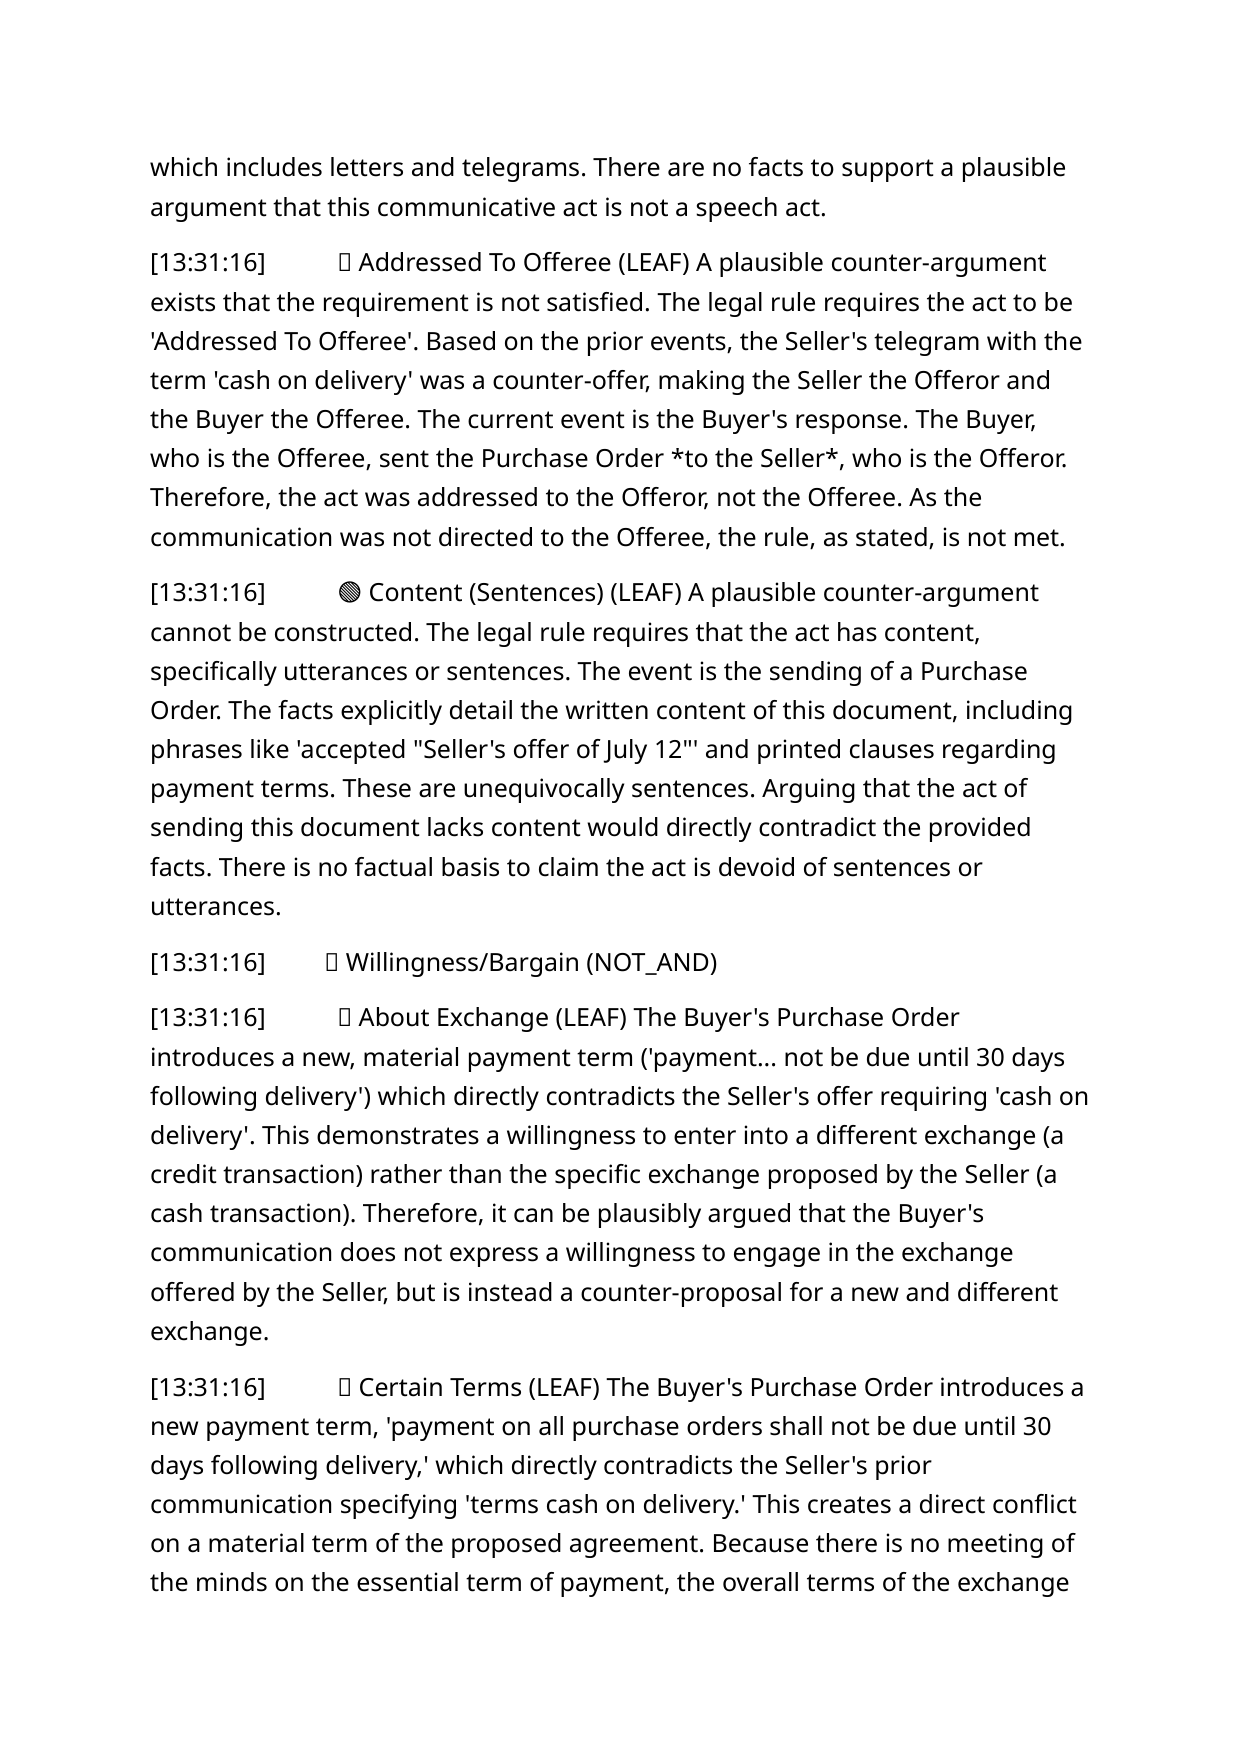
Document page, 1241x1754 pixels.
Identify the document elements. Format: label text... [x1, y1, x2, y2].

text [13:31:16] 🔴 About Exchange (LEAF) The Buyer's Purchase Order introduces a new, material payment term ('payment... not be due until 30 days following delivery') which directly contradicts the Seller's offer requiring 'cash on delivery'. This demonstrates a willingness to enter into a different exchange (a credit transaction) rather than the specific exchange proposed by the Seller (a cash transaction). Therefore, it can be plausibly argued that the Buyer's communication does not express a willingness to engage in the exchange offered by the Seller, but is instead a counter-proposal for a new and different exchange. [150, 1000, 1090, 1347]
text [13:31:16] 🔴 Addressed To Offeree (LEAF) A plausible counter-argument exists that the requirement is not satisfied. The legal rule requires the act to be 'Addressed To Offeree'. Based on the prior events, the Seller's telegram with the term 'cash on delivery' was a counter-offer, making the Seller the Offeror and the Buyer the Offeree. The current event is the Buyer's response. The Buyer, who is the Offeree, sent the Purchase Order *to the Seller*, who is the Offeror. Therefore, the act was addressed to the Offeror, not the Offeree. As the communication was not directed to the Offeree, the rule, as stated, is not met. [150, 245, 1090, 553]
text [150, 1369, 1090, 1599]
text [150, 150, 1090, 223]
text [13:31:16] 🔴 Willingness/Bargain (NOT_AND) [150, 944, 1090, 978]
text [13:31:16] 🟢 Content (Sentences) (LEAF) A plausible counter-argument cannot be constructed. The legal rule requires that the act has content, specifically utterances or sentences. The event is the sending of a Purchase Order. The facts explicitly detail the written content of this document, including phrases like 'accepted "Seller's offer of July 12"' and printed clauses regarding payment terms. These are unequivocally sentences. Arguing that the act of sending this document lacks content would directly contradict the provided facts. There is no factual basis to claim the act is devoid of sentences or utterances. [150, 575, 1090, 922]
